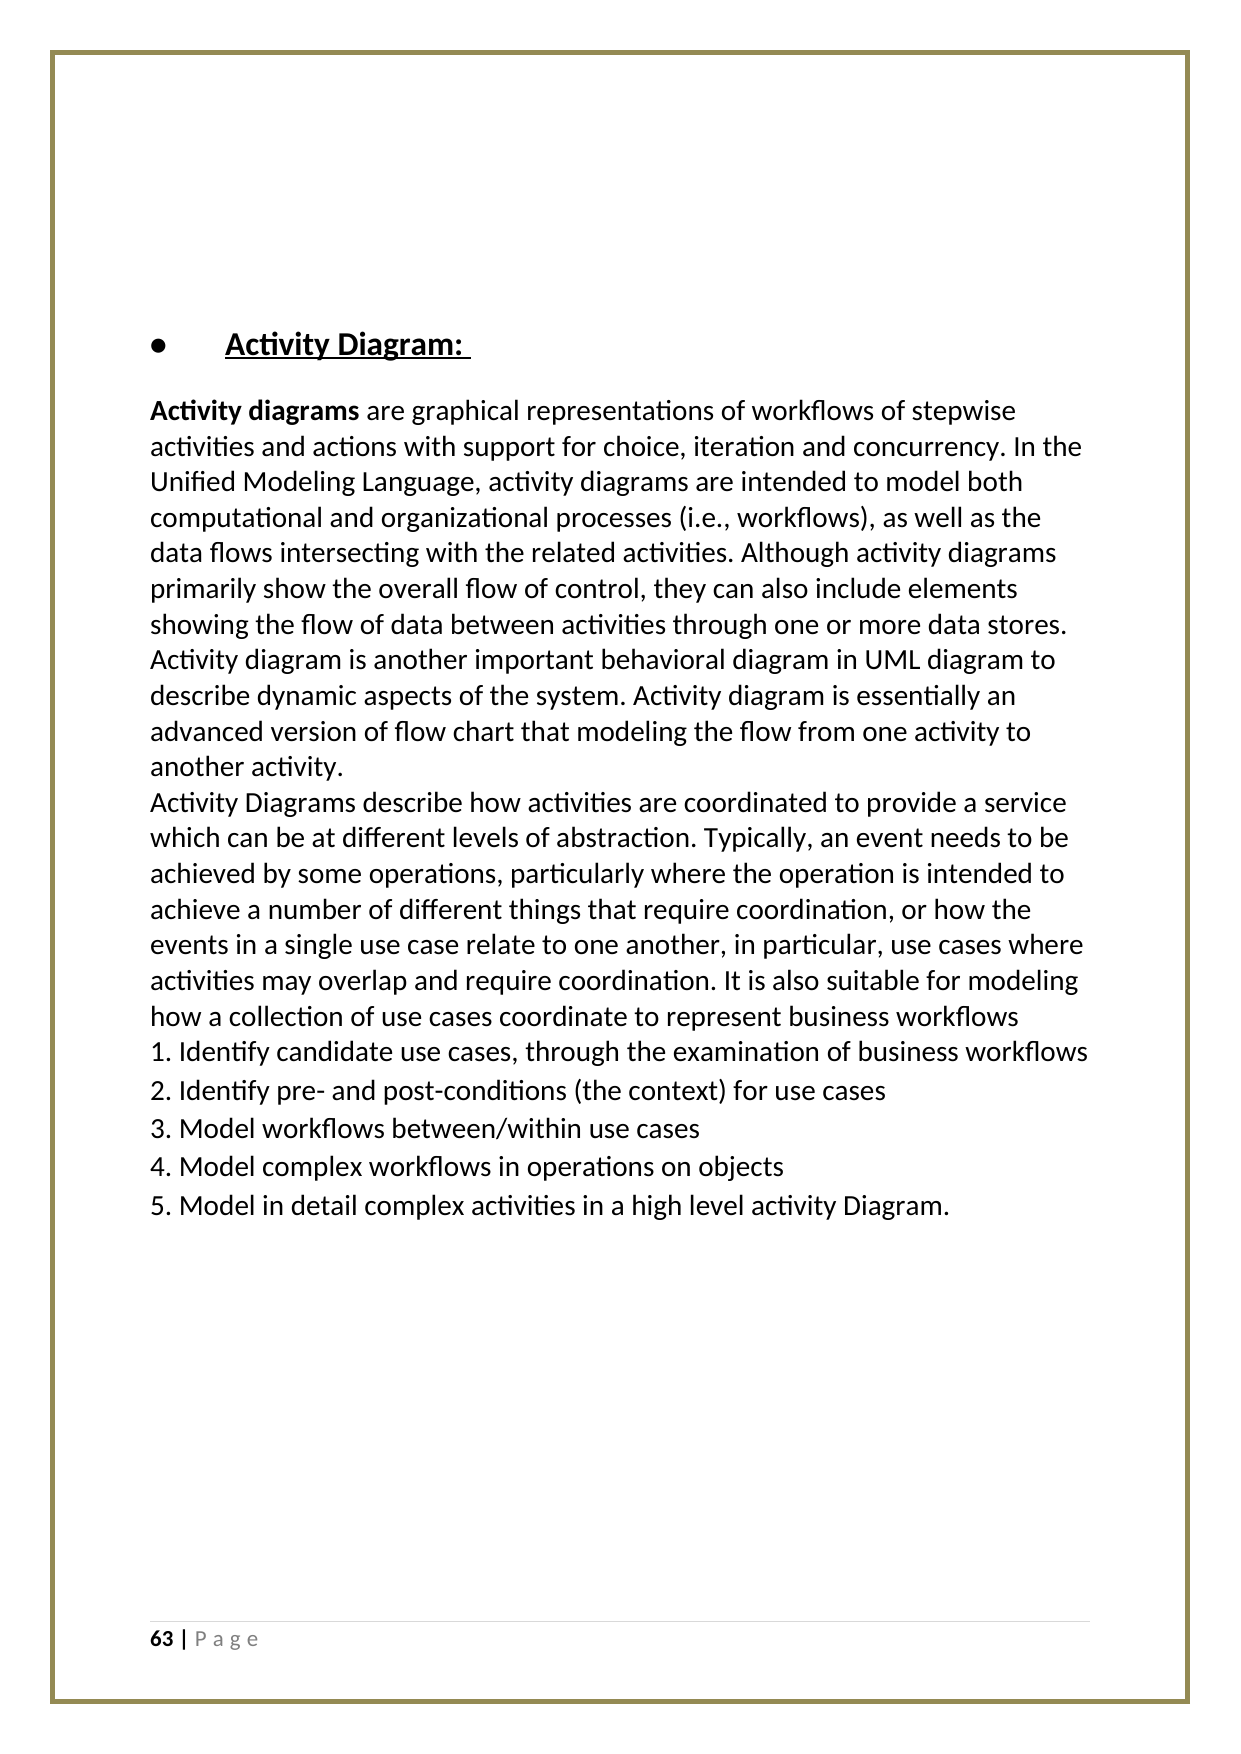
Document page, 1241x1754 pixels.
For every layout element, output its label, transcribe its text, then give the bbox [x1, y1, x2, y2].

list Activity Diagram: [150, 322, 1090, 363]
text 4. Model complex workflows in operations on objects [150, 1148, 1090, 1184]
text 1. Identify candidate use cases, through the examination of business workflows [150, 1033, 1090, 1069]
text Activity Diagrams describe how activities are coordinated to provide a service which can be at different levels of abstraction. Typically, an event needs to be achieved by some operations, particularly where the operation is intended to achieve a number of different things that require coordination, or how the events in a single use case relate to one another, in particular, use cases where activities may overlap and require coordination. It is also suitable for modeling how a collection of use cases coordinate to represent business workflows [150, 784, 1090, 1033]
text Activity diagrams are graphical representations of workflows of stepwise activities and actions with support for choice, iteration and concurrency. In the Unified Modeling Language, activity diagrams are intended to model both computational and organizational processes (i.e., workflows), as well as the data flows intersecting with the related activities. Although activity diagrams primarily show the overall flow of control, they can also include elements showing the flow of data between activities through one or more data stores. [150, 392, 1090, 641]
text Activity diagram is another important behavioral diagram in UML diagram to describe dynamic aspects of the system. Activity diagram is essentially an advanced version of flow chart that modeling the flow from one activity to another activity. [150, 641, 1090, 784]
text 5. Model in detail complex activities in a high level activity Diagram. [150, 1187, 1090, 1223]
text 3. Model workflows between/within use cases [150, 1110, 1090, 1146]
text 2. Identify pre- and post-conditions (the context) for use cases [150, 1072, 1090, 1107]
